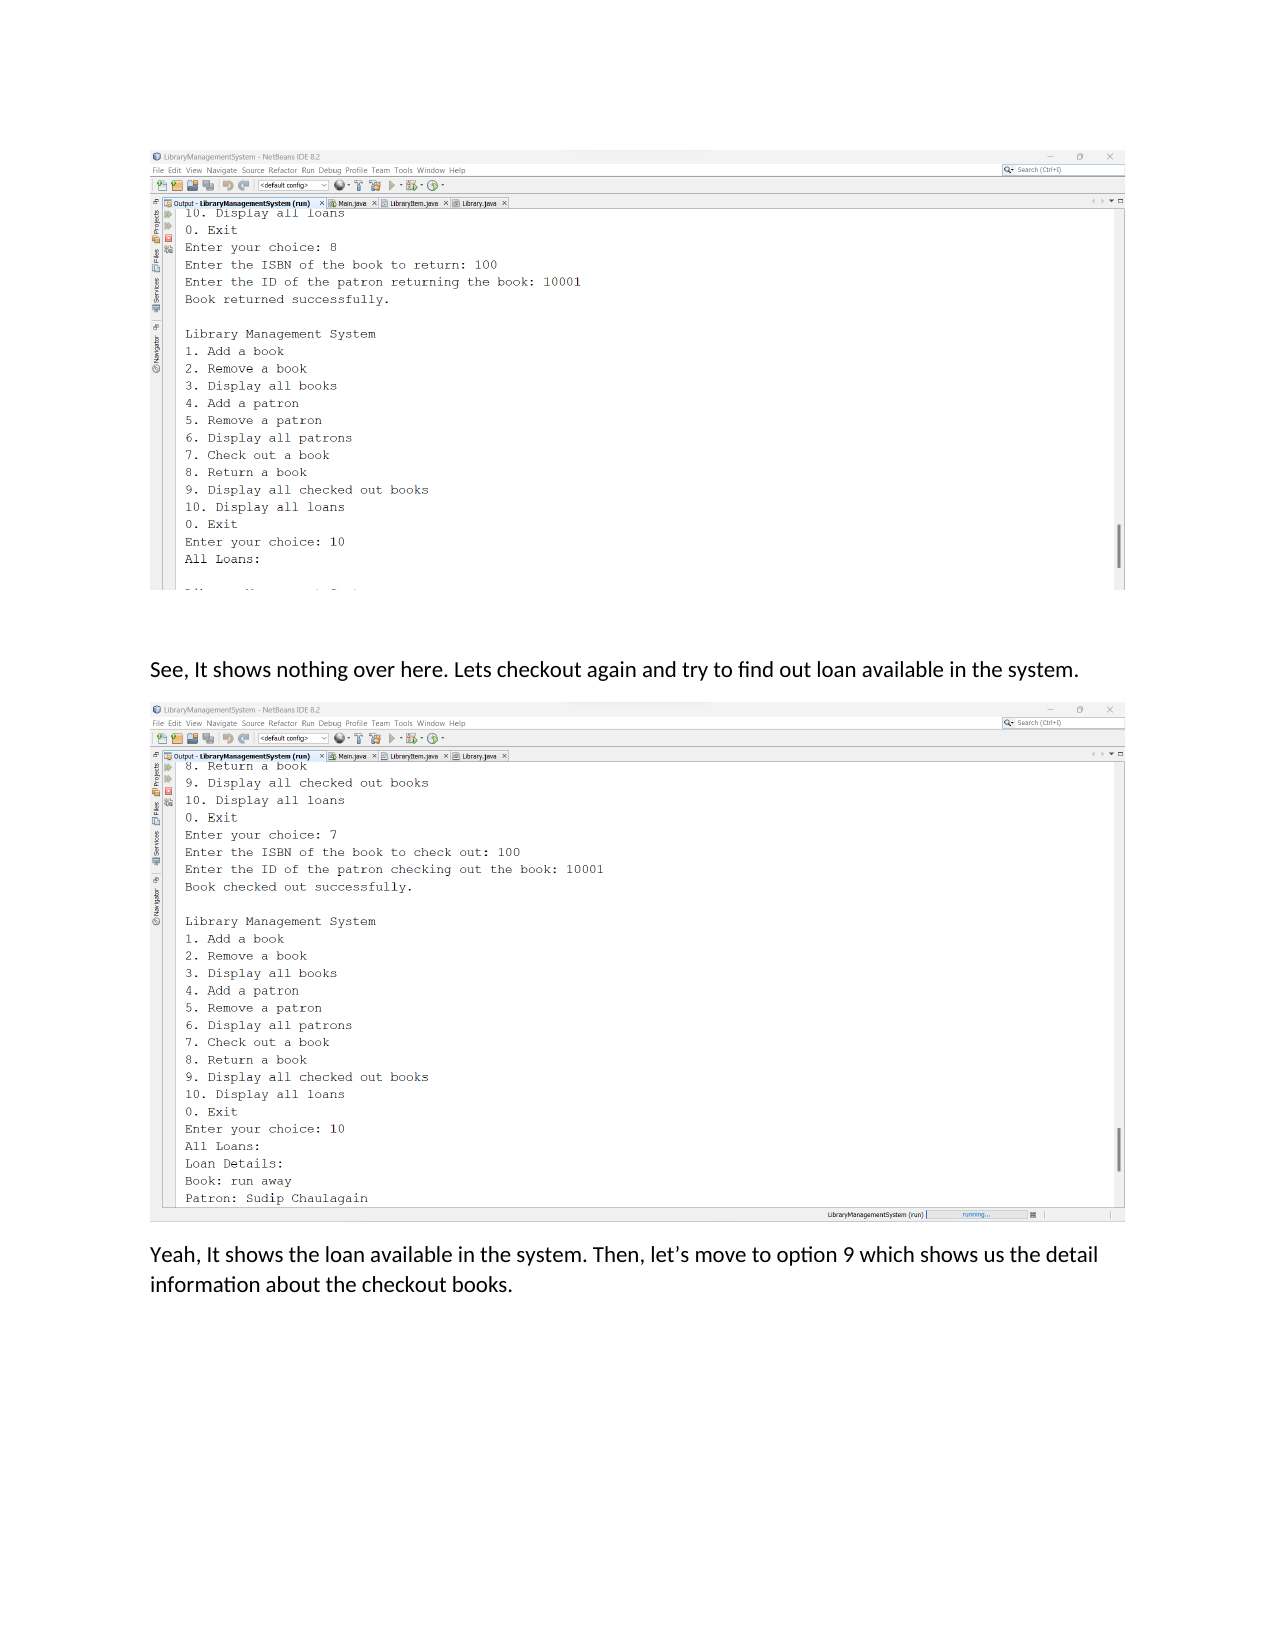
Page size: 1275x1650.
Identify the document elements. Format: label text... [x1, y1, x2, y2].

picture [150, 150, 1125, 590]
text Yeah, It shows the loan available in the system. Then, let’s move to option 9 which shows us the detail information about the checkout books. [150, 1240, 1125, 1298]
picture [150, 702, 1125, 1222]
text See, It shows nothing over here. Lets checkout again and try to find out loan available in the system. [150, 656, 1125, 683]
